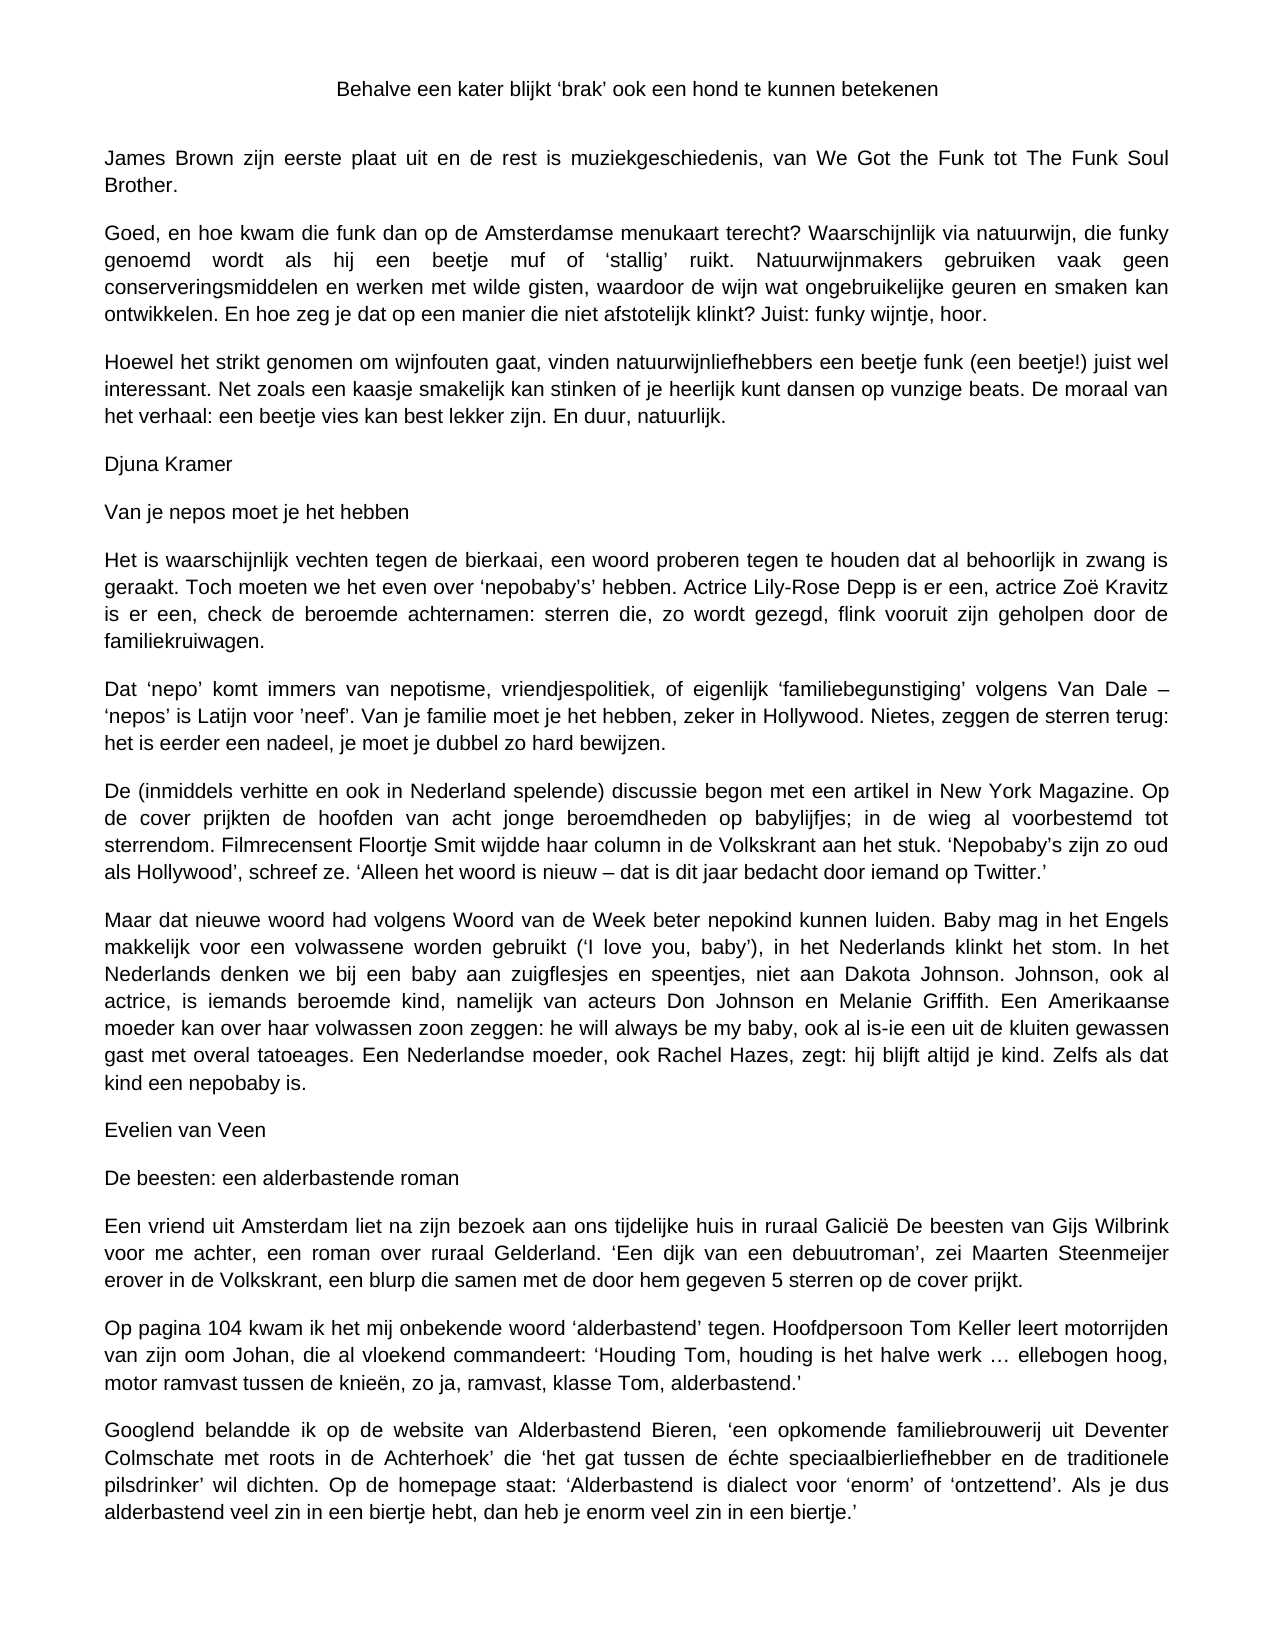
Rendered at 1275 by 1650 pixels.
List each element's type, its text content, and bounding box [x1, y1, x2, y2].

text Dat ‘nepo’ komt immers van nepotisme, vriendjespolitiek, of eigenlijk ‘familiebegunstiging’ volgens Van Dale – ‘nepos’ is Latijn voor ’neef’. Van je familie moet je het hebben, zeker in Hollywood. Nietes, zeggen de sterren terug: het is eerder een nadeel, je moet je dubbel zo hard bewijzen. [104, 673, 1171, 755]
text Op pagina 104 kwam ik het mij onbekende woord ‘alderbastend’ tegen. Hoofdpersoon Tom Keller leert motorrijden van zijn oom Johan, die al vloekend commandeert: ‘Houding Tom, houding is het halve werk … ellebogen hoog, motor ramvast tussen de knieën, zo ja, ramvast, klasse Tom, alderbastend.’ [104, 1313, 1171, 1394]
text De beesten: een alderbastende roman [104, 1163, 1171, 1190]
text Evelien van Veen [104, 1115, 1171, 1142]
text De (inmiddels verhitte en ook in Nederland spelende) discussie begon met een artikel in New York Magazine. Op de cover prijkten de hoofden van acht jonge beroemdheden op babylijfjes; in de wieg al voorbestemd tot sterrendom. Filmrecensent Floortje Smit wijdde haar column in de Volkskrant aan het stuk. ‘Nepobaby’s zijn zo oud als Hollywood’, schreef ze. ‘Alleen het woord is nieuw – dat is dit jaar bedacht door iemand op Twitter.’ [104, 776, 1171, 884]
text Een vriend uit Amsterdam liet na zijn bezoek aan ons tijdelijke huis in ruraal Galicië De beesten van Gijs Wilbrink voor me achter, een roman over ruraal Gelderland. ‘Een dijk van een debuutroman’, zei Maarten Steenmeijer erover in de Volkskrant, een blurp die samen met de door hem gegeven 5 sterren op de cover prijkt. [104, 1211, 1171, 1292]
text Hoewel het strikt genomen om wijnfouten gaat, vinden natuurwijnliefhebbers een beetje funk (een beetje!) juist wel interessant. Net zoals een kaasje smakelijk kan stinken of je heerlijk kunt dansen op vunzige beats. De moraal van het verhaal: een beetje vies kan best lekker zijn. En duur, natuurlijk. [104, 346, 1171, 428]
text Maar dat nieuwe woord had volgens Woord van de Week beter nepokind kunnen luiden. Baby mag in het Engels makkelijk voor een volwassene worden gebruikt (‘I love you, baby’), in het Nederlands klinkt het stom. In het Nederlands denken we bij een baby aan zuigflesjes en speentjes, niet aan Dakota Johnson. Johnson, ook al actrice, is iemands beroemde kind, namelijk van acteurs Don Johnson en Melanie Griffith. Een Amerikaanse moeder kan over haar volwassen zoon zeggen: he will always be my baby, ook al is-ie een uit de kluiten gewassen gast met overal tatoeages. Een Nederlandse moeder, ook Rachel Hazes, zegt: hij blijft altijd je kind. Zelfs als dat kind een nepobaby is. [104, 905, 1171, 1094]
text Goed, en hoe kwam die funk dan op de Amsterdamse menukaart terecht? Waarschijnlijk via natuurwijn, die funky genoemd wordt als hij een beetje muf of ‘stallig’ ruikt. Natuurwijnmakers gebruiken vaak geen conserveringsmiddelen en werken met wilde gisten, waardoor de wijn wat ongebruikelijke geuren en smaken kan ontwikkelen. En hoe zeg je dat op een manier die niet afstotelijk klinkt? Juist: funky wijntje, hoor. [104, 217, 1171, 326]
text Djuna Kramer [104, 448, 1171, 476]
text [104, 142, 1171, 196]
text Van je nepos moet je het hebben [104, 496, 1171, 523]
text Googlend belandde ik op de website van Alderbastend Bieren, ‘een opkomende familiebrouwerij uit Deventer Colmschate met roots in de Achterhoek’ die ‘het gat tussen de échte speciaalbierliefhebber en de traditionele pilsdrinker’ wil dichten. Op de homepage staat: ‘Alderbastend is dialect voor ‘enorm’ of ‘ontzettend’. Als je dus alderbastend veel zin in een biertje hebt, dan heb je enorm veel zin in een biertje.’ [104, 1415, 1171, 1523]
text Het is waarschijnlijk vechten tegen de bierkaai, een woord proberen tegen te houden dat al behoorlijk in zwang is geraakt. Toch moeten we het even over ‘nepobaby’s’ hebben. Actrice Lily-Rose Depp is er een, actrice Zoë Kravitz is er een, check de beroemde achternamen: sterren die, zo wordt gezegd, flink vooruit zijn geholpen door de familiekruiwagen. [104, 544, 1171, 653]
